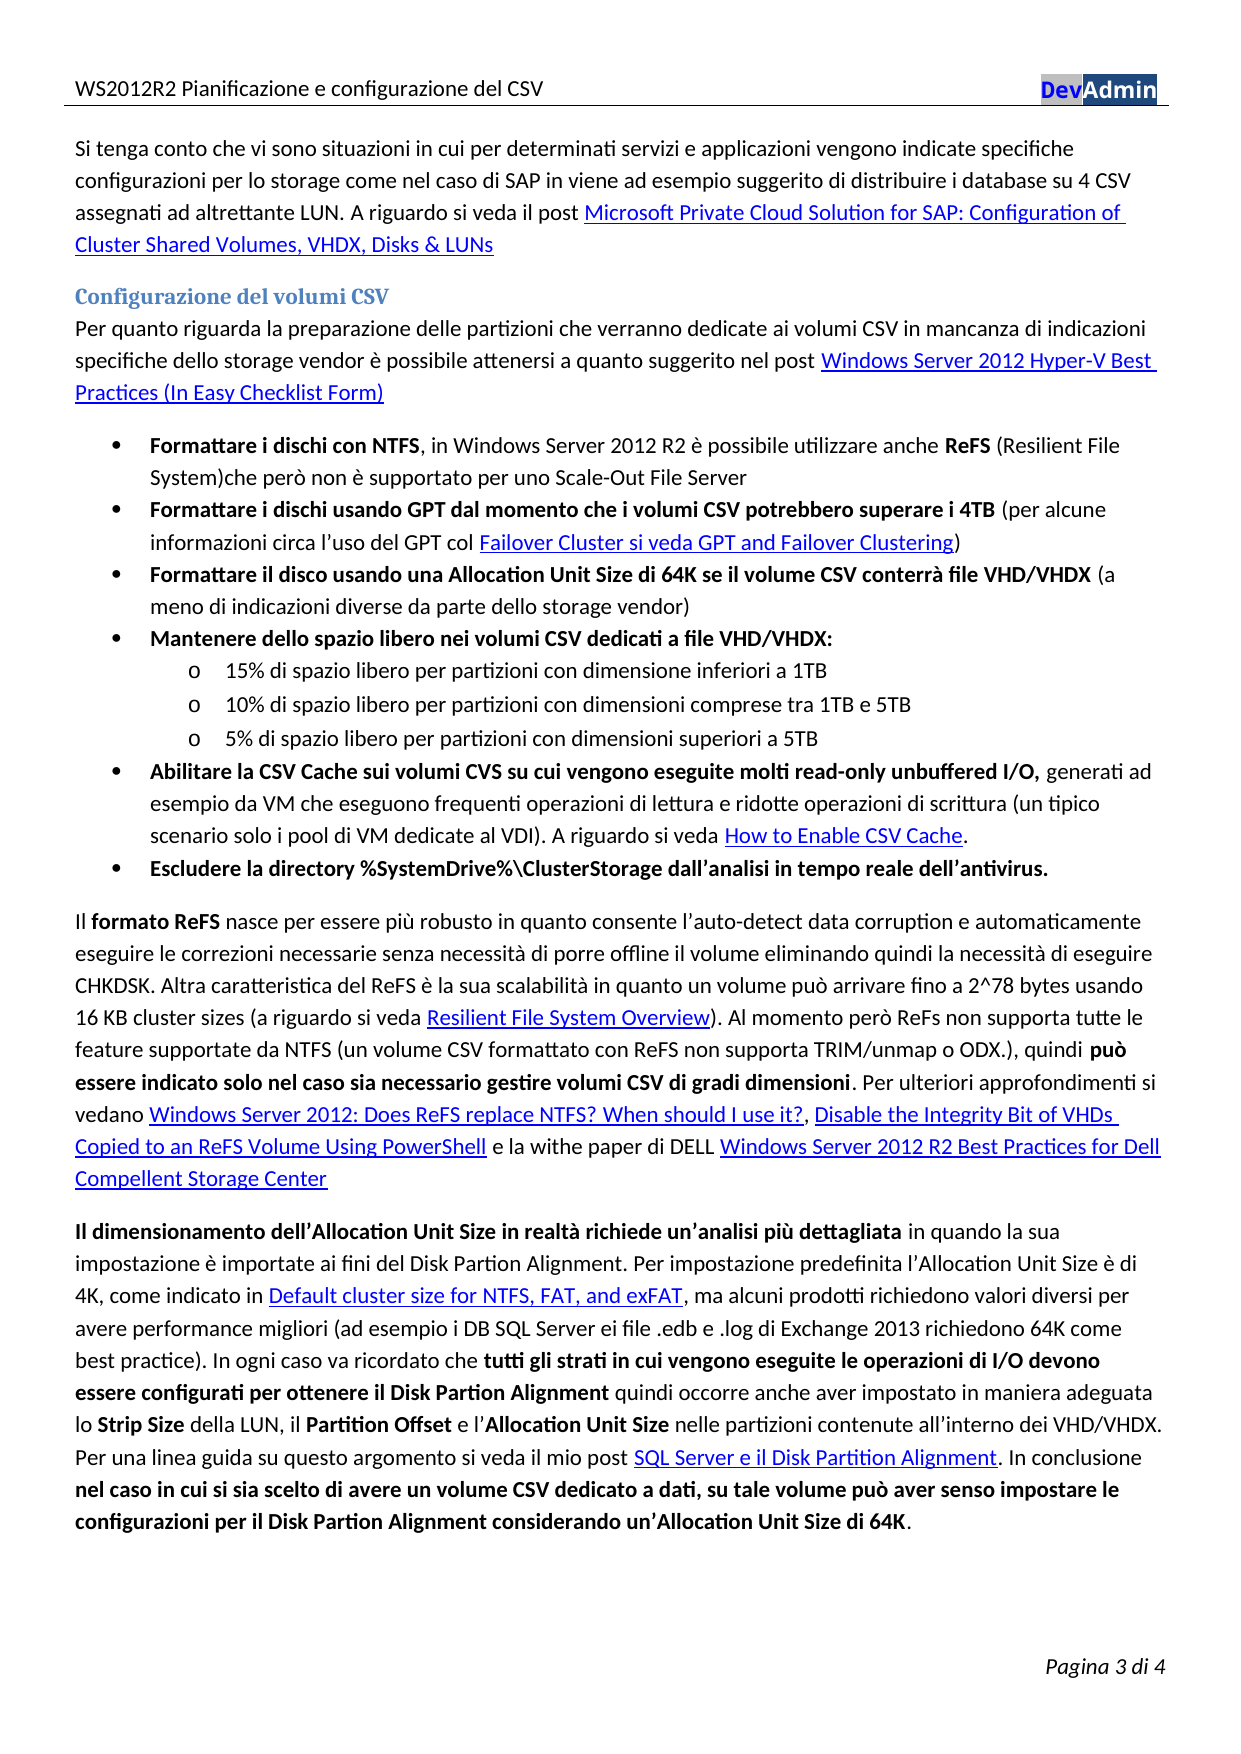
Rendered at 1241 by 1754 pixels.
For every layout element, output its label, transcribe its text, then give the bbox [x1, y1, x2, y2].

list Formattare i dischi usando GPT dal momento che i volumi CSV potrebbero superare i 4TB (per alcune informazioni circa l’uso del GPT col Failover Cluster si veda GPT and Failover Clustering) [112, 496, 1165, 556]
text Per quanto riguarda la preparazione delle partizioni che verranno dedicate ai volumi CSV in mancanza di indicazioni specifiche dello storage vendor è possibile attenersi a quanto suggerito nel post Windows Server 2012 Hyper-V Best Practices (In Easy Checklist Form) [75, 314, 1165, 406]
list Mantenere dello spazio libero nei volumi CSV dedicati a file VHD/VHDX: [112, 624, 1165, 652]
text Si tenga conto che vi sono situazioni in cui per determinati servizi e applicazioni vengono indicate specifiche configurazioni per lo storage come nel caso di SAP in viene ad esempio suggerito di distribuire i database su 4 CSV assegnati ad altrettante LUN. A riguardo si veda il post Microsoft Private Cloud Solution for SAP: Configuration of Cluster Shared Volumes, VHDX, Disks & LUNs [75, 134, 1165, 259]
list Escludere la directory %SystemDrive%\ClusterStorage dall’analisi in tempo reale dell’antivirus. [112, 854, 1165, 882]
subtitle Configurazione del volumi CSV [75, 284, 1165, 310]
text Il dimensionamento dell’Allocation Unit Size in realtà richiede un’analisi più dettagliata in quando la sua impostazione è importate ai fini del Disk Partion Alignment. Per impostazione predefinita l’Allocation Unit Size è di 4K, come indicato in Default cluster size for NTFS, FAT, and exFAT, ma alcuni prodotti richiedono valori diversi per avere performance migliori (ad esempio i DB SQL Server ei file .edb e .log di Exchange 2013 richiedono 64K come best practice). In ogni caso va ricordato che tutti gli strati in cui vengono eseguite le operazioni di I/O devono essere configurati per ottenere il Disk Partion Alignment quindi occorre anche aver impostato in maniera adeguata lo Strip Size della LUN, il Partition Offset e l’Allocation Unit Size nelle partizioni contenute all’interno dei VHD/VHDX. Per una linea guida su questo argomento si veda il mio post SQL Server e il Disk Partition Alignment. In conclusione nel caso in cui si sia scelto di avere un volume CSV dedicato a dati, su tale volume può aver senso impostare le configurazioni per il Disk Partion Alignment considerando un’Allocation Unit Size di 64K. [75, 1217, 1165, 1535]
list 10% di spazio libero per partizioni con dimensioni comprese tra 1TB e 5TB [187, 690, 1165, 719]
list Formattare i dischi con NTFS, in Windows Server 2012 R2 è possibile utilizzare anche ReFS (Resilient File System)che però non è supportato per uno Scale-Out File Server [112, 431, 1165, 491]
list Formattare il disco usando una Allocation Unit Size di 64K se il volume CSV conterrà file VHD/VHDX (a meno di indicazioni diverse da parte dello storage vendor) [112, 560, 1165, 620]
text Il formato ReFS nasce per essere più robusto in quanto consente l’auto-detect data corruption e automaticamente eseguire le correzioni necessarie senza necessità di porre offline il volume eliminando quindi la necessità di eseguire CHKDSK. Altra caratteristica del ReFS è la sua scalabilità in quanto un volume può arrivare fino a 2^78 bytes usando 16 KB cluster sizes (a riguardo si veda Resilient File System Overview). Al momento però ReFs non supporta tutte le feature supportate da NTFS (un volume CSV formattato con ReFS non supporta TRIM/unmap o ODX.), quindi può essere indicato solo nel caso sia necessario gestire volumi CSV di gradi dimensioni. Per ulteriori approfondimenti si vedano Windows Server 2012: Does ReFS replace NTFS? When should I use it?, Disable the Integrity Bit of VHDs Copied to an ReFS Volume Using PowerShell e la withe paper di DELL Windows Server 2012 R2 Best Practices for Dell Compellent Storage Center [75, 907, 1165, 1192]
list 15% di spazio libero per partizioni con dimensione inferiori a 1TB [187, 657, 1165, 686]
list Abilitare la CSV Cache sui volumi CVS su cui vengono eseguite molti read-only unbuffered I/O, generati ad esempio da VM che eseguono frequenti operazioni di lettura e ridotte operazioni di scrittura (un tipico scenario solo i pool di VM dedicate al VDI). A riguardo si veda How to Enable CSV Cache. [112, 757, 1165, 849]
list 5% di spazio libero per partizioni con dimensioni superiori a 5TB [187, 724, 1165, 753]
